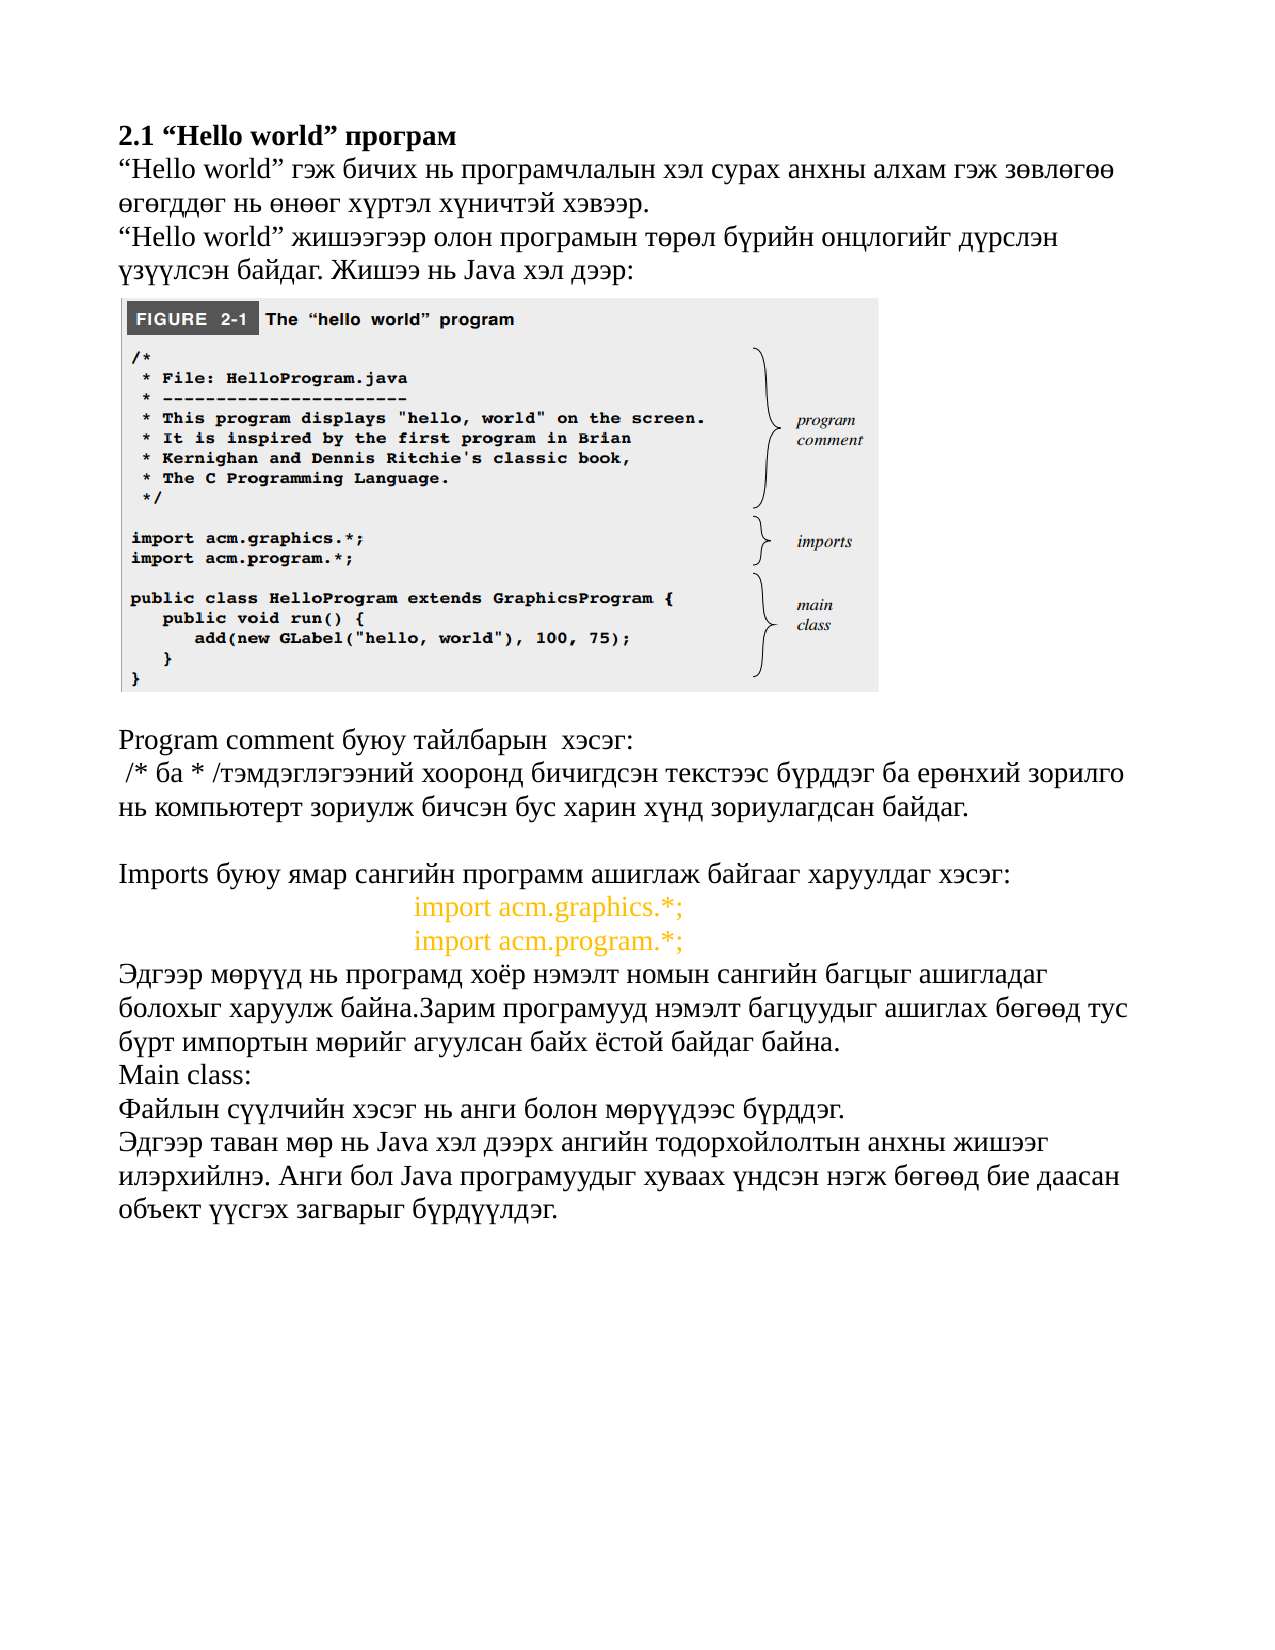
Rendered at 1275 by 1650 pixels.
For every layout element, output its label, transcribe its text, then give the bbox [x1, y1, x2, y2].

text Imports буюу ямар сангийн программ ашиглаж байгааг харуулдаг хэсэг: [118, 856, 1157, 889]
text Program comment буюу тайлбарын хэсэг: [118, 722, 1157, 755]
text import acm.graphics.*; [118, 889, 1157, 923]
text import acm.program.*; [118, 923, 1157, 957]
text Эдгээр мөрүүд нь програмд хоёр нэмэлт номын сангийн багцыг ашигладаг болохыг харуулж байна.Зарим програмууд нэмэлт багцуудыг ашиглах бөгөөд тус бүрт импортын мөрийг агуулсан байх ёстой байдаг байна. [118, 957, 1157, 1057]
text Main class: [118, 1057, 1157, 1091]
picture [121, 298, 879, 692]
text “Hello world” гэж бичих нь програмчлалын хэл сурах анхны алхам гэж зөвлөгөө өгөгддөг нь өнөөг хүртэл хүничтэй хэвээр. [118, 152, 1157, 219]
text /* ба * /тэмдэглэгээний хооронд бичигдсэн текстээс бүрддэг ба ерөнхий зорилго нь компьютерт зориулж бичсэн бус харин хүнд зориулагдсан байдаг. [118, 755, 1157, 822]
text Файлын сүүлчийн хэсэг нь анги болон мөрүүдээс бүрддэг. [118, 1091, 1157, 1124]
text Эдгээр таван мөр нь Java хэл дээрх ангийн тодорхойлолтын анхны жишээг илэрхийлнэ. Анги бол Java програмуудыг хуваах үндсэн нэгж бөгөөд бие даасан объект үүсгэх загварыг бүрдүүлдэг. [118, 1124, 1157, 1225]
text “Hello world” жишээгээр олон програмын төрөл бүрийн онцлогийг дүрслэн үзүүлсэн байдаг. Жишээ нь Java хэл дээр: [118, 219, 1157, 286]
text 2.1 “Hello world” програм [118, 118, 1157, 152]
